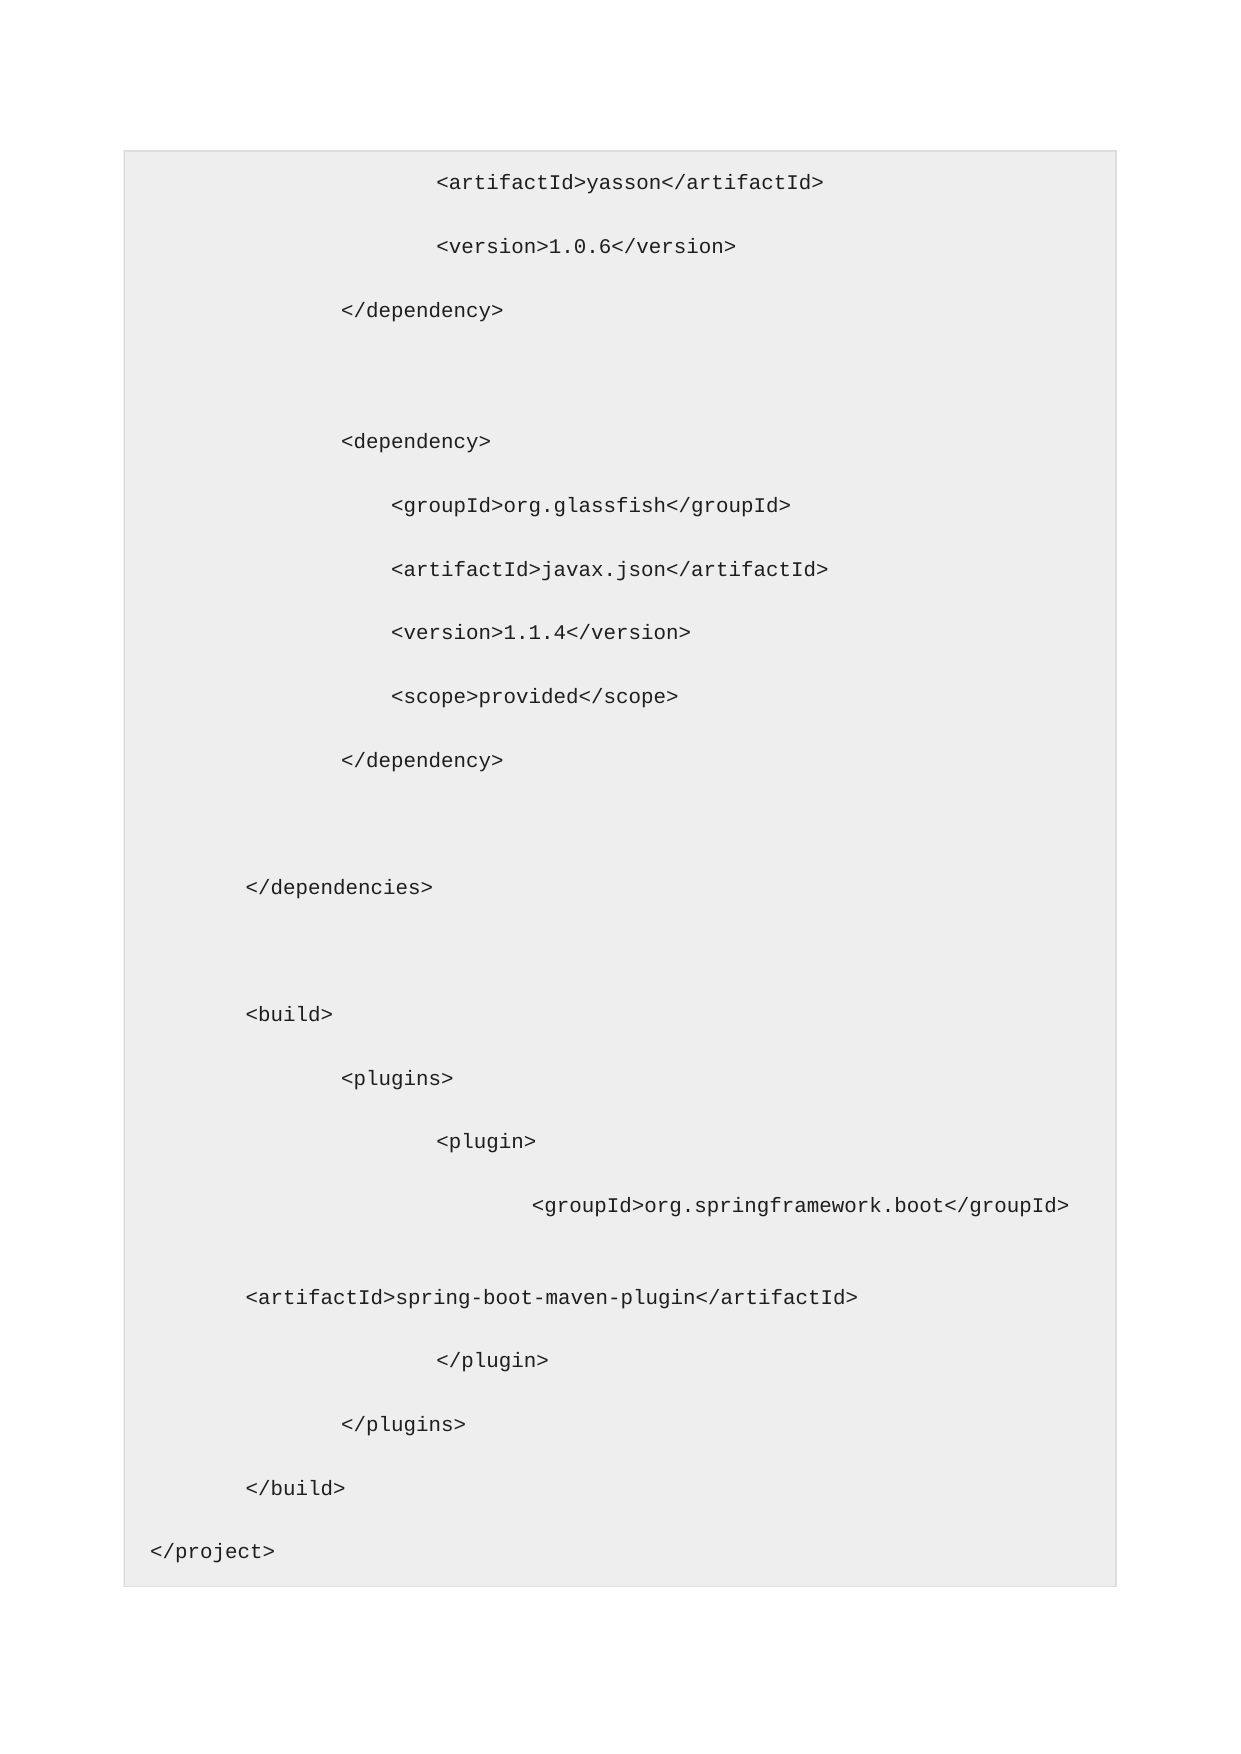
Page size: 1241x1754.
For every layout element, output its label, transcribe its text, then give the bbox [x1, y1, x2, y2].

text <groupId>org.springframework.boot</groupId> [125, 1173, 1115, 1219]
text </dependency> [125, 727, 1115, 773]
text </plugin> [125, 1328, 1115, 1374]
text <build> [125, 982, 1115, 1028]
text <plugin> [125, 1109, 1115, 1155]
text <scope>provided</scope> [125, 663, 1115, 709]
text </dependencies> [125, 854, 1115, 901]
text <groupId>org.glassfish</groupId> [125, 473, 1115, 519]
text </project> [125, 1519, 1115, 1586]
text <dependency> [125, 409, 1115, 455]
text <artifactId>javax.json</artifactId> [125, 536, 1115, 582]
text <plugins> [125, 1045, 1115, 1091]
text </dependency> [125, 277, 1115, 323]
text <artifactId>yasson</artifactId> [125, 152, 1115, 196]
text </plugins> [125, 1392, 1115, 1438]
text <version>1.0.6</version> [125, 214, 1115, 260]
text <artifactId>spring-boot-maven-plugin</artifactId> [125, 1236, 1115, 1310]
text </build> [125, 1455, 1115, 1501]
text <version>1.1.4</version> [125, 600, 1115, 646]
